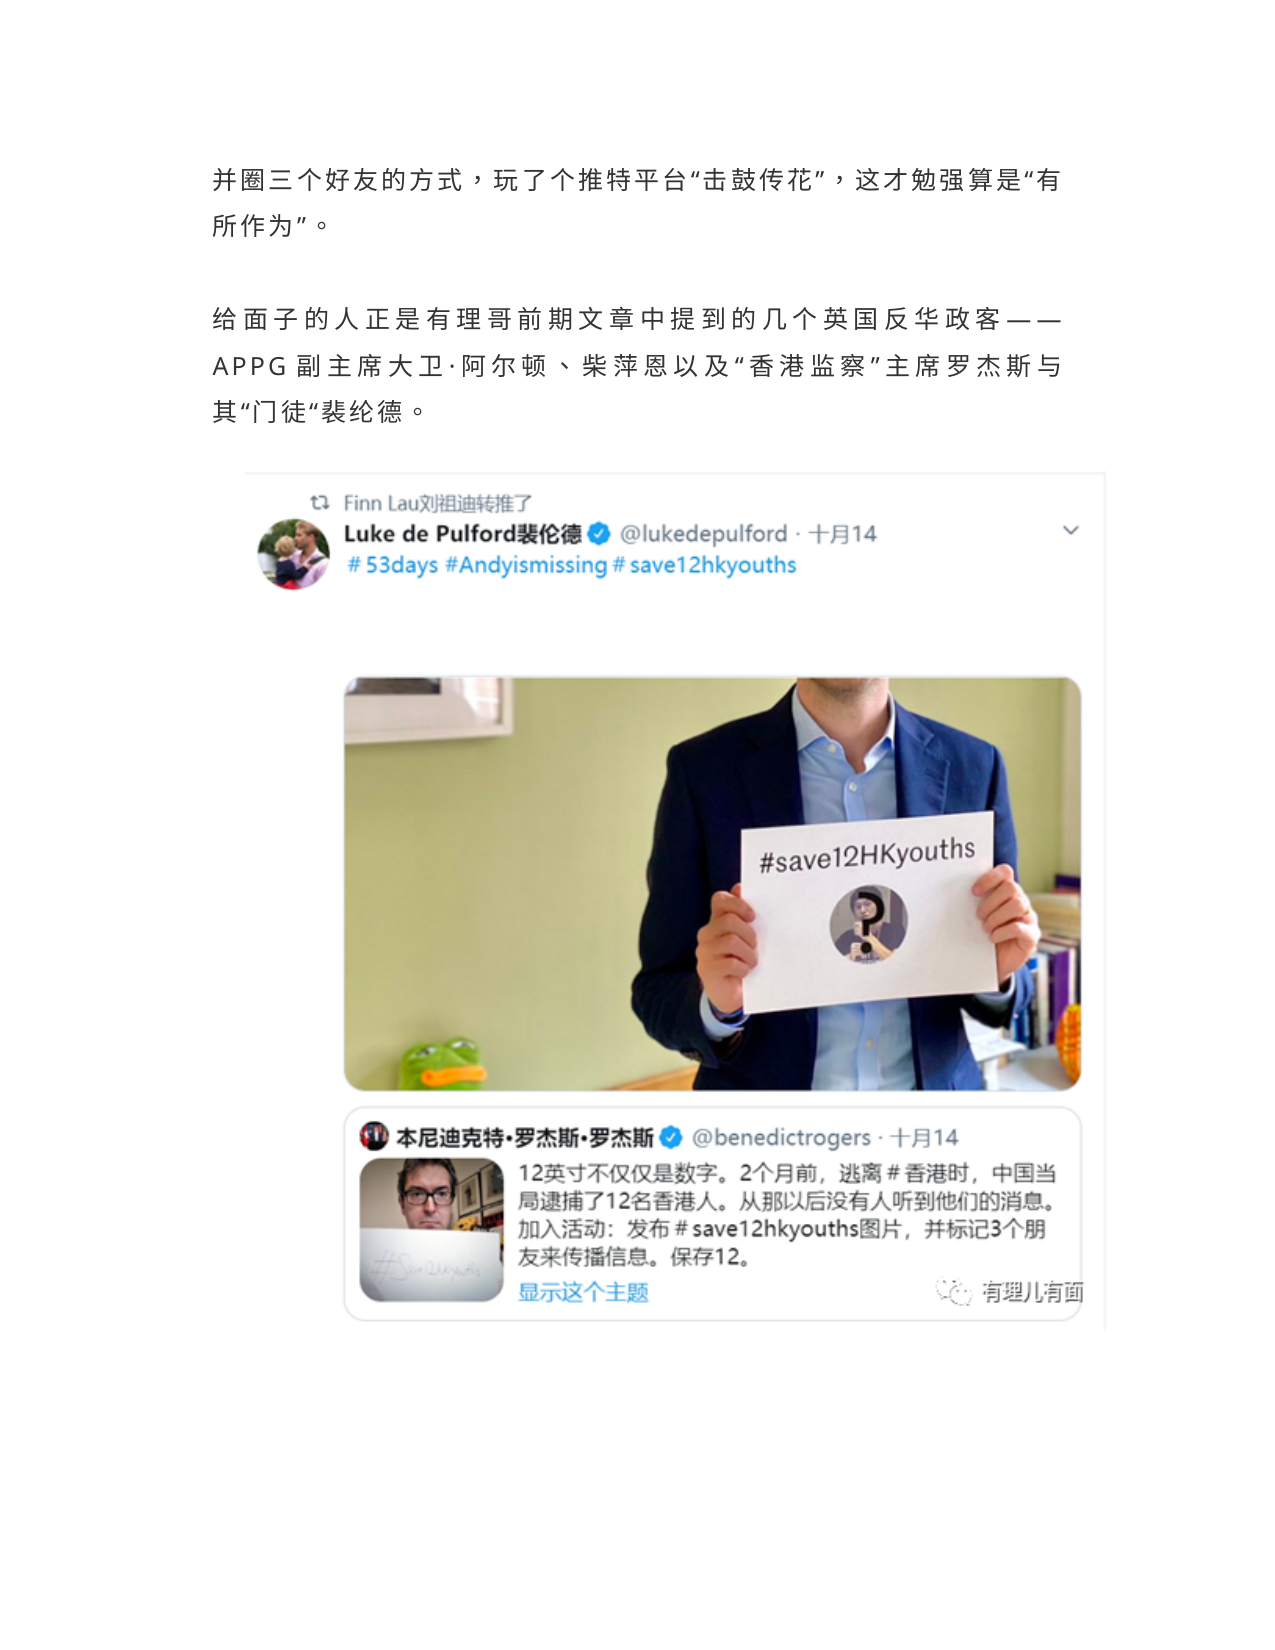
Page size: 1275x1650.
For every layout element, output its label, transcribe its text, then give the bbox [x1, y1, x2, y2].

text 给面子的人正是有理哥前期文章中提到的几个英国反华政客——APPG副主席大卫·阿尔顿、柴萍恩以及“香港监察”主席罗杰斯与其“门徒“裴纶德。 [212, 289, 1062, 429]
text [212, 150, 1062, 243]
picture [244, 471, 1111, 1331]
